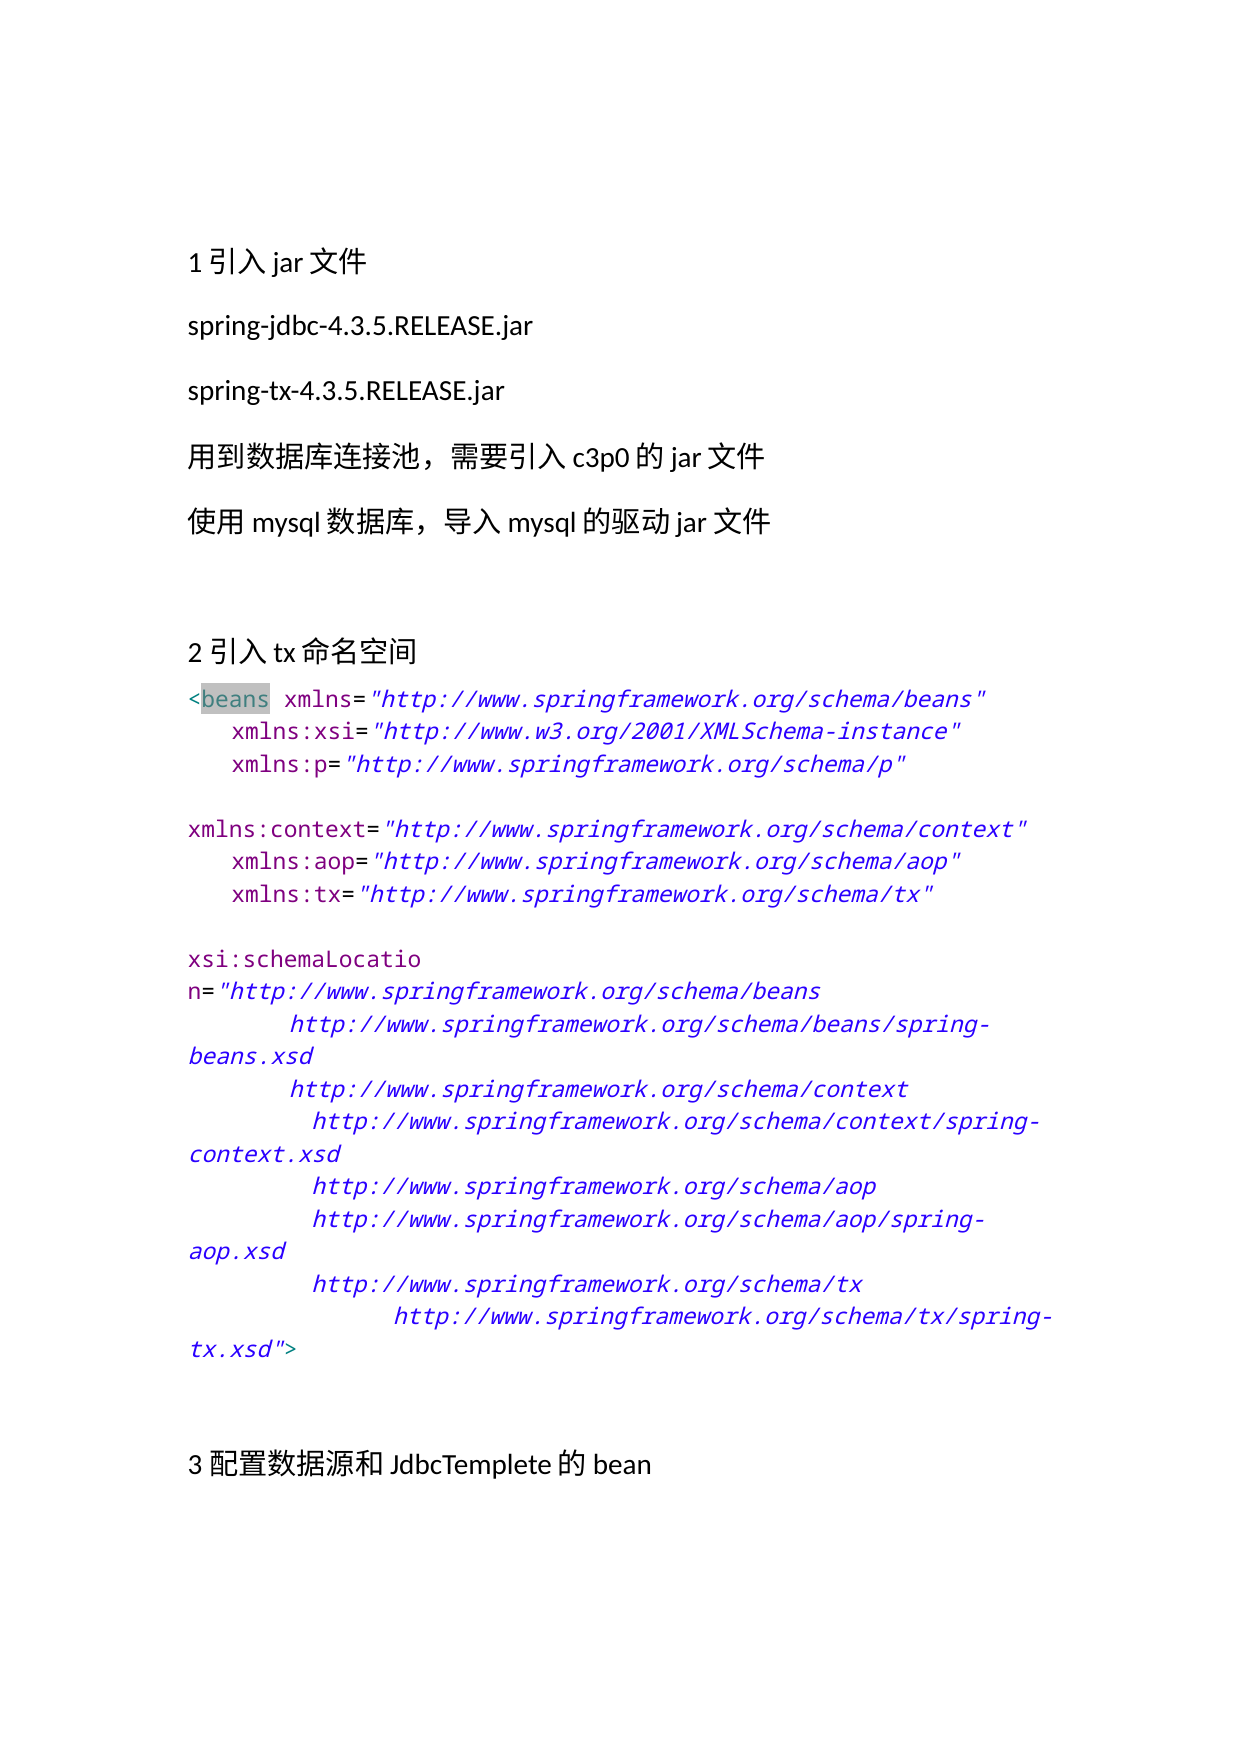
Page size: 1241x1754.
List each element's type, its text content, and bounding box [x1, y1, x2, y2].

text 3 配置数据源和JdbcTemplete的bean [187, 1429, 1053, 1494]
text http://www.springframework.org/schema/tx/spring-tx.xsd"> [187, 1299, 1053, 1364]
text xmlns:tx="http://www.springframework.org/schema/tx" [187, 877, 1053, 909]
text xmlns:context="http://www.springframework.org/schema/context" [187, 779, 1053, 844]
text http://www.springframework.org/schema/aop/spring-aop.xsd [187, 1202, 1053, 1267]
text http://www.springframework.org/schema/context [187, 1072, 1053, 1104]
text 2 引入tx命名空间 [187, 617, 1053, 682]
text http://www.springframework.org/schema/beans/spring-beans.xsd [187, 1007, 1053, 1072]
text http://www.springframework.org/schema/tx [187, 1267, 1053, 1299]
text spring-tx-4.3.5.RELEASE.jar [187, 357, 1053, 422]
text xmlns:xsi="http://www.w3.org/2001/XMLSchema-instance" [187, 714, 1053, 747]
text 用到数据库连接池，需要引入c3p0的jar文件 [187, 422, 1053, 487]
text 使用mysql数据库，导入mysql的驱动jar文件 [187, 487, 1053, 552]
text spring-jdbc-4.3.5.RELEASE.jar [187, 292, 1053, 357]
text http://www.springframework.org/schema/context/spring-context.xsd [187, 1104, 1053, 1169]
text <beans xmlns="http://www.springframework.org/schema/beans" [187, 682, 1053, 714]
text http://www.springframework.org/schema/aop [187, 1169, 1053, 1202]
text 1引入jar文件 [187, 227, 1053, 292]
text xmlns:aop="http://www.springframework.org/schema/aop" [187, 844, 1053, 877]
text xsi:schemaLocation="http://www.springframework.org/schema/beans [187, 909, 1053, 1007]
text xmlns:p="http://www.springframework.org/schema/p" [187, 747, 1053, 779]
